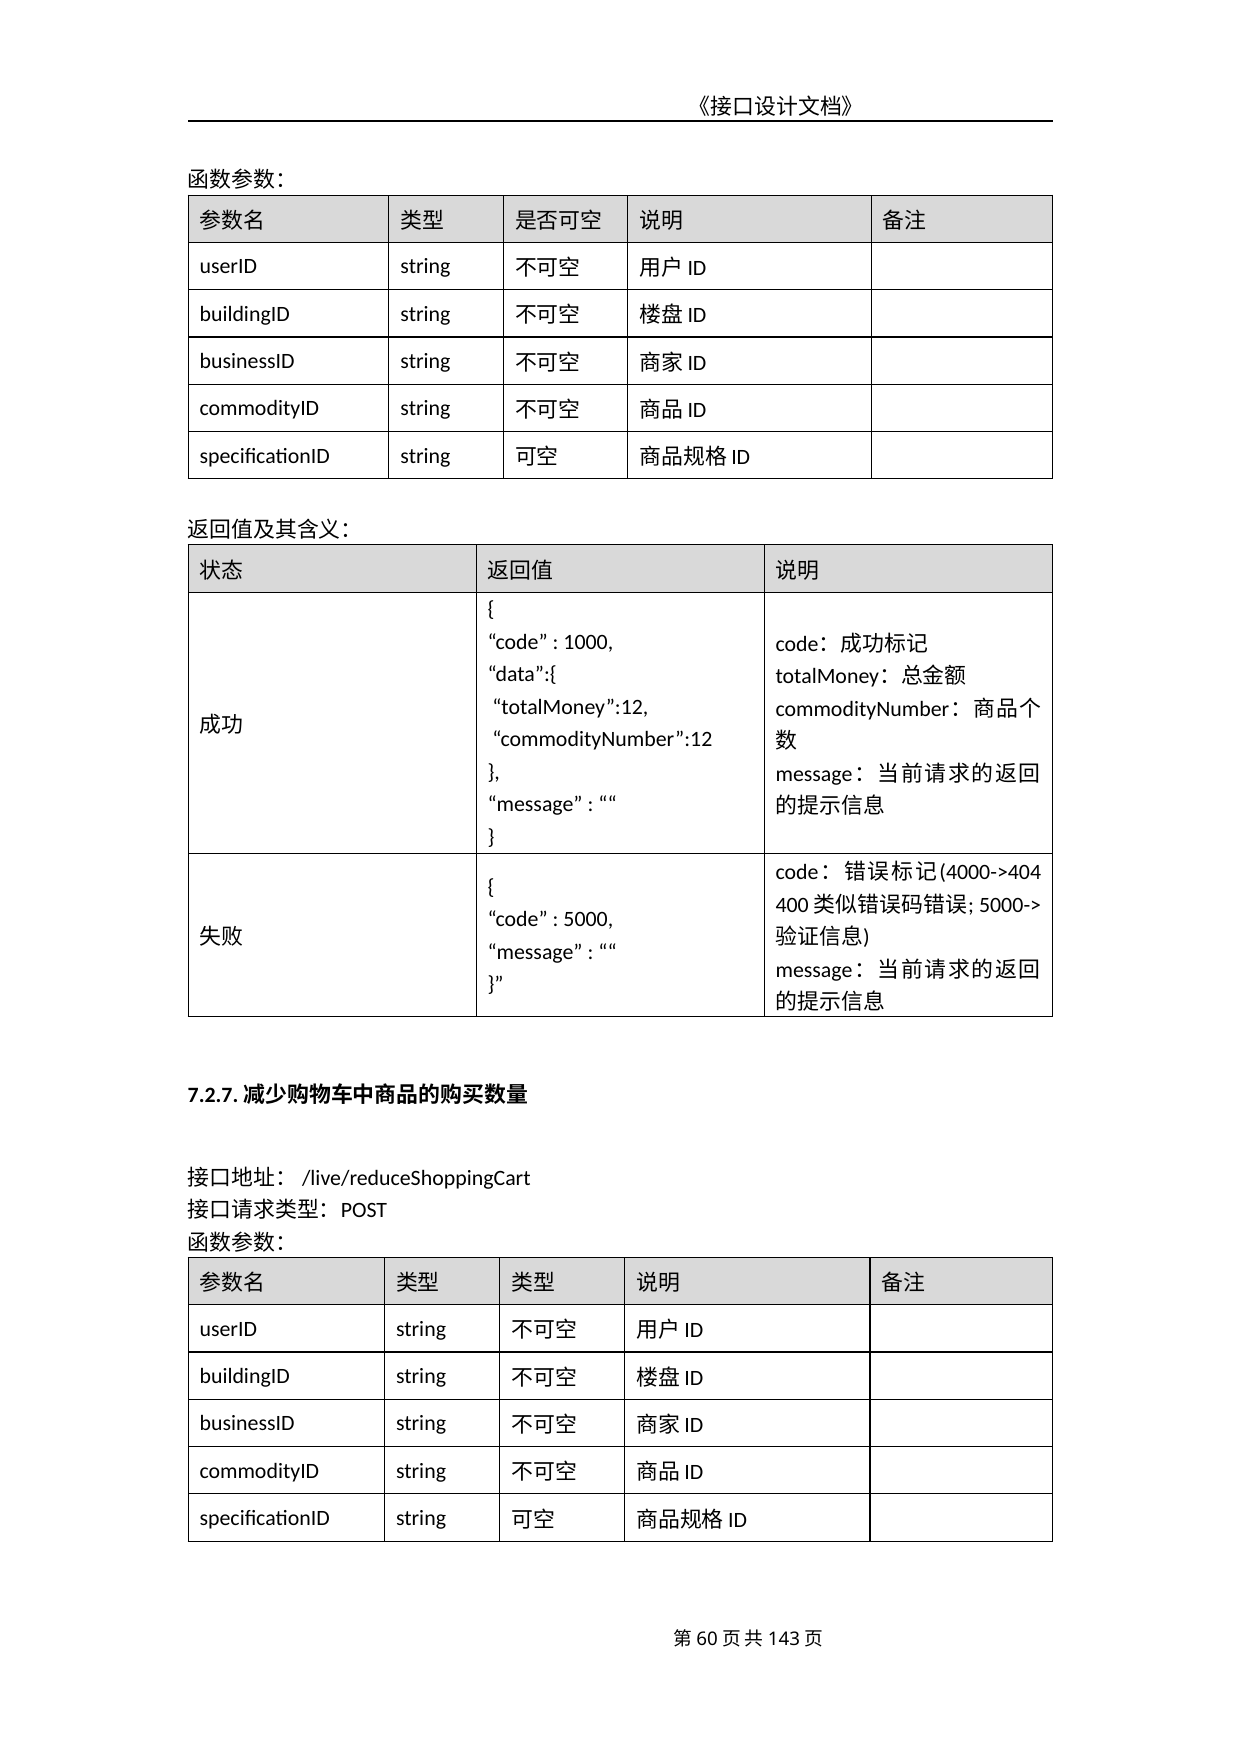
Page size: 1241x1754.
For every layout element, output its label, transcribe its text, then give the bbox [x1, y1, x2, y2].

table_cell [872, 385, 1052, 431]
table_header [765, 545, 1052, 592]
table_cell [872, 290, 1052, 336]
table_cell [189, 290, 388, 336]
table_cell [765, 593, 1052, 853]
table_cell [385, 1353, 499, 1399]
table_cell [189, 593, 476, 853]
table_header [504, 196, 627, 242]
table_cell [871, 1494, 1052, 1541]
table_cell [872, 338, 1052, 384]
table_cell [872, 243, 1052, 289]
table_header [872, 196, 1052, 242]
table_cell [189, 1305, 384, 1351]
text 接口请求类型：POST [187, 1192, 1053, 1224]
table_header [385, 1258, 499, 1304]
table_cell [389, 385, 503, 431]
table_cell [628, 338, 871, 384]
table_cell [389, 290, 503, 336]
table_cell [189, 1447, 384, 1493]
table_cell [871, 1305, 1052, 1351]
text 函数参数： [187, 1224, 1053, 1257]
text 返回值及其含义： [187, 512, 1053, 544]
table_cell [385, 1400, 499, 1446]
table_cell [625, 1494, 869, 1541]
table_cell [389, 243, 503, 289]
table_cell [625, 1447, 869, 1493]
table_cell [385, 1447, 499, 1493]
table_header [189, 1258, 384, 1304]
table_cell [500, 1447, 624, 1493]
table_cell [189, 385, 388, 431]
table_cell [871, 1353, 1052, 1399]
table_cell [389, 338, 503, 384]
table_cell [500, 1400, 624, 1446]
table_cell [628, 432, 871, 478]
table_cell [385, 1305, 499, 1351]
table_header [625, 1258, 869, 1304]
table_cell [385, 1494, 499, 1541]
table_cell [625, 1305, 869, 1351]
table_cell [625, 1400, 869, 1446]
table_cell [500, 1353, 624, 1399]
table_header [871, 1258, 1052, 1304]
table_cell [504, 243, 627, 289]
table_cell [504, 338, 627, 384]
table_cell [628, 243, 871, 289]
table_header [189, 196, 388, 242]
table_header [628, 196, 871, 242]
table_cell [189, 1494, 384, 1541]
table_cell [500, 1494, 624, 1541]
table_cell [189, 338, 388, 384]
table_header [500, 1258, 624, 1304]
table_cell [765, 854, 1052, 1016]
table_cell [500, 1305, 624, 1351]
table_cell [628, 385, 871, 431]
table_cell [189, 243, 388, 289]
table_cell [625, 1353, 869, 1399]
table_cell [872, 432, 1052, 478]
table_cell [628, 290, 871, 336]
subtitle 7.2.7. 减少购物车中商品的购买数量 [187, 1077, 1053, 1109]
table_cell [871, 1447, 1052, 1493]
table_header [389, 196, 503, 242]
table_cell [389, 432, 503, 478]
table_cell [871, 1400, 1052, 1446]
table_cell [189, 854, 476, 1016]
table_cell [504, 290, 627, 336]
text 函数参数： [187, 162, 1053, 194]
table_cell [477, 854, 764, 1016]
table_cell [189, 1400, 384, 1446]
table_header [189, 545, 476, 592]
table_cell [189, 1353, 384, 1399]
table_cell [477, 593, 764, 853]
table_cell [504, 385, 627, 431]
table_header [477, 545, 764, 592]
text 接口地址： /live/reduceShoppingCart [187, 1159, 1053, 1192]
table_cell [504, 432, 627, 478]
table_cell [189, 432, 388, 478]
